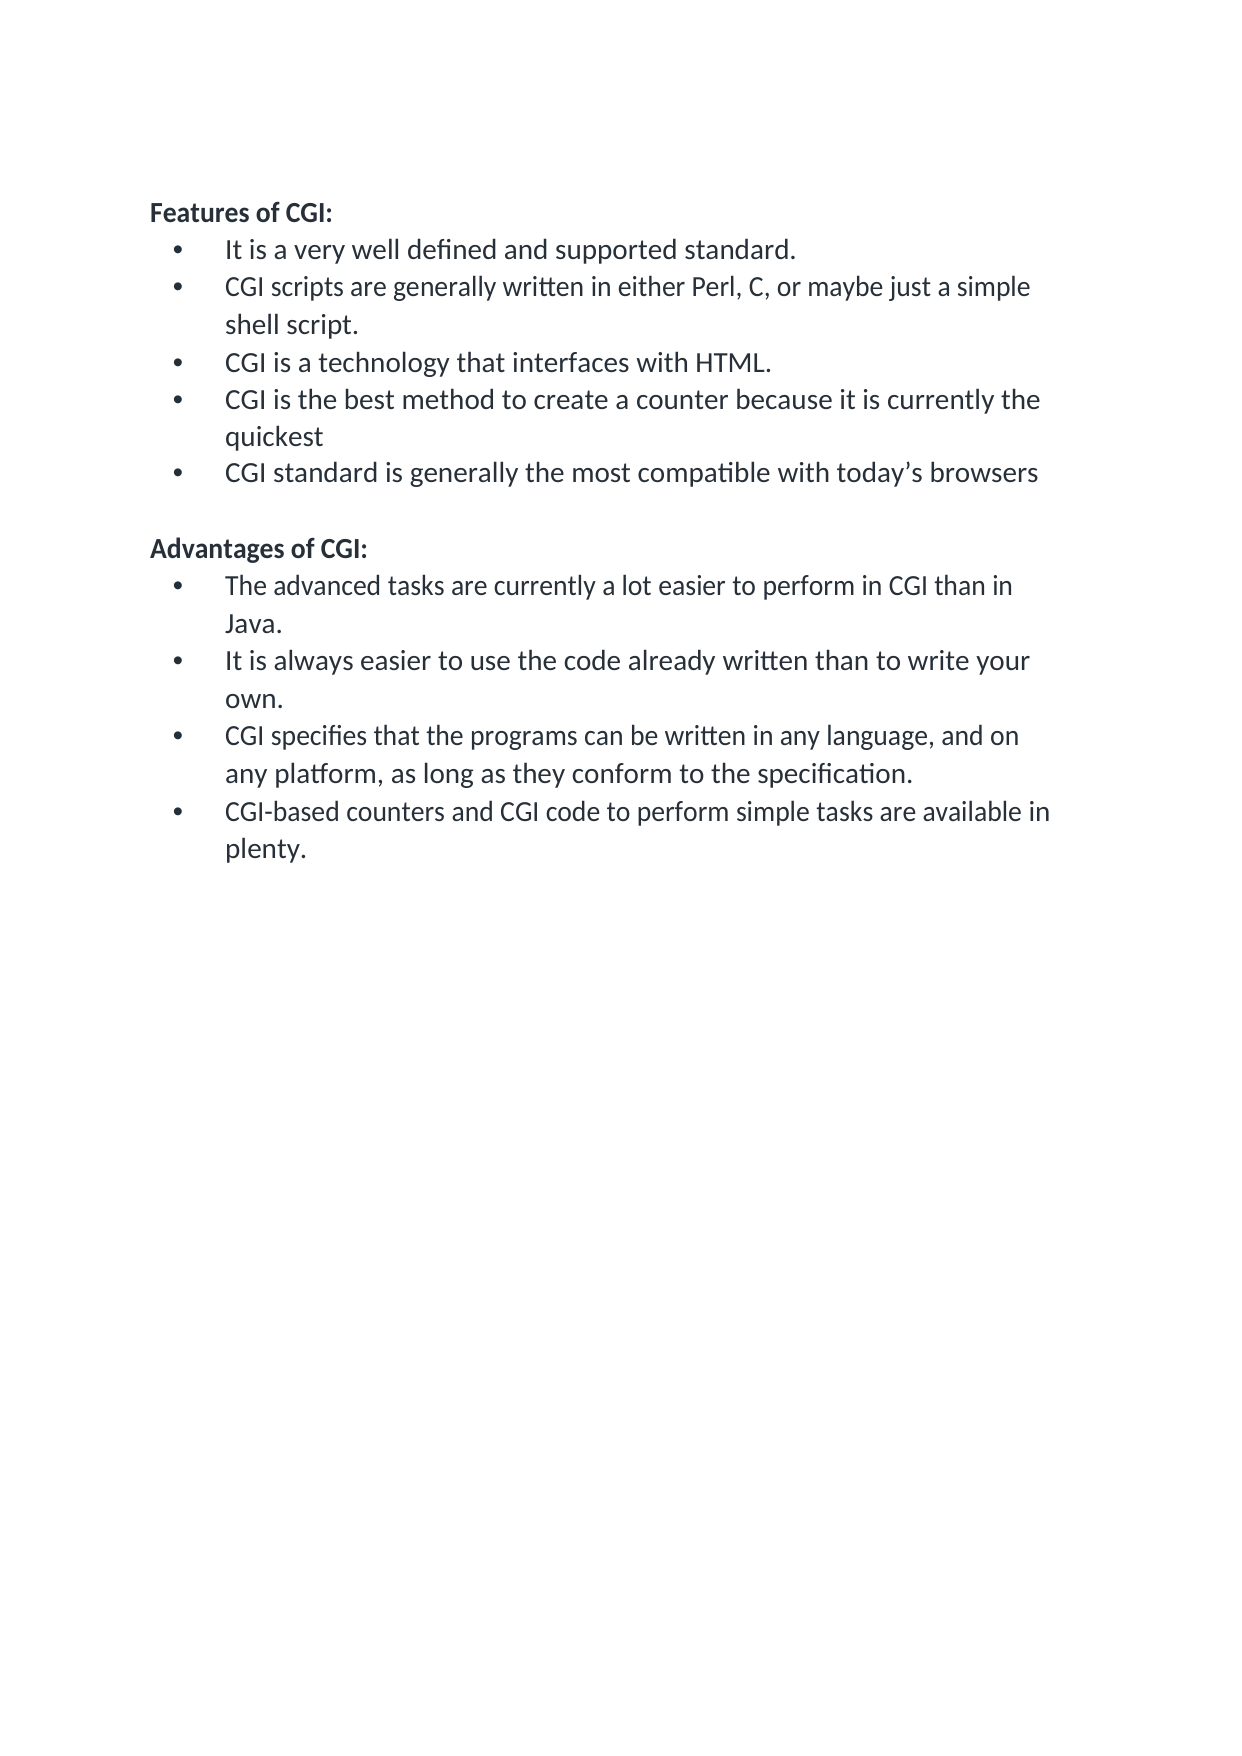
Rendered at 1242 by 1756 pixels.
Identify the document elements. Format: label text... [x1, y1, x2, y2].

list CGI specifies that the programs can be written in any language, and on any platform, as long as they conform to the specification. [173, 717, 1063, 791]
text Advantages of CGI: [150, 530, 1104, 566]
list CGI is a technology that interfaces with HTML. [173, 344, 1104, 379]
list CGI-based counters and CGI code to perform simple tasks are available in plenty. [173, 793, 1065, 866]
list CGI scripts are generally written in either Perl, C, or maybe just a simple shell script. [173, 268, 1075, 342]
list CGI standard is generally the most compatible with today’s browsers [173, 456, 1104, 489]
list It is always easier to use the code already written than to write your own. [173, 642, 1033, 715]
list The advanced tasks are currently a lot easier to perform in CGI than in Java. [173, 567, 1055, 640]
list It is a very well defined and supported standard. [173, 231, 1104, 267]
list CGI is the best method to create a counter because it is currently the quickest [173, 381, 1042, 454]
text Features of CGI: [150, 194, 1104, 229]
